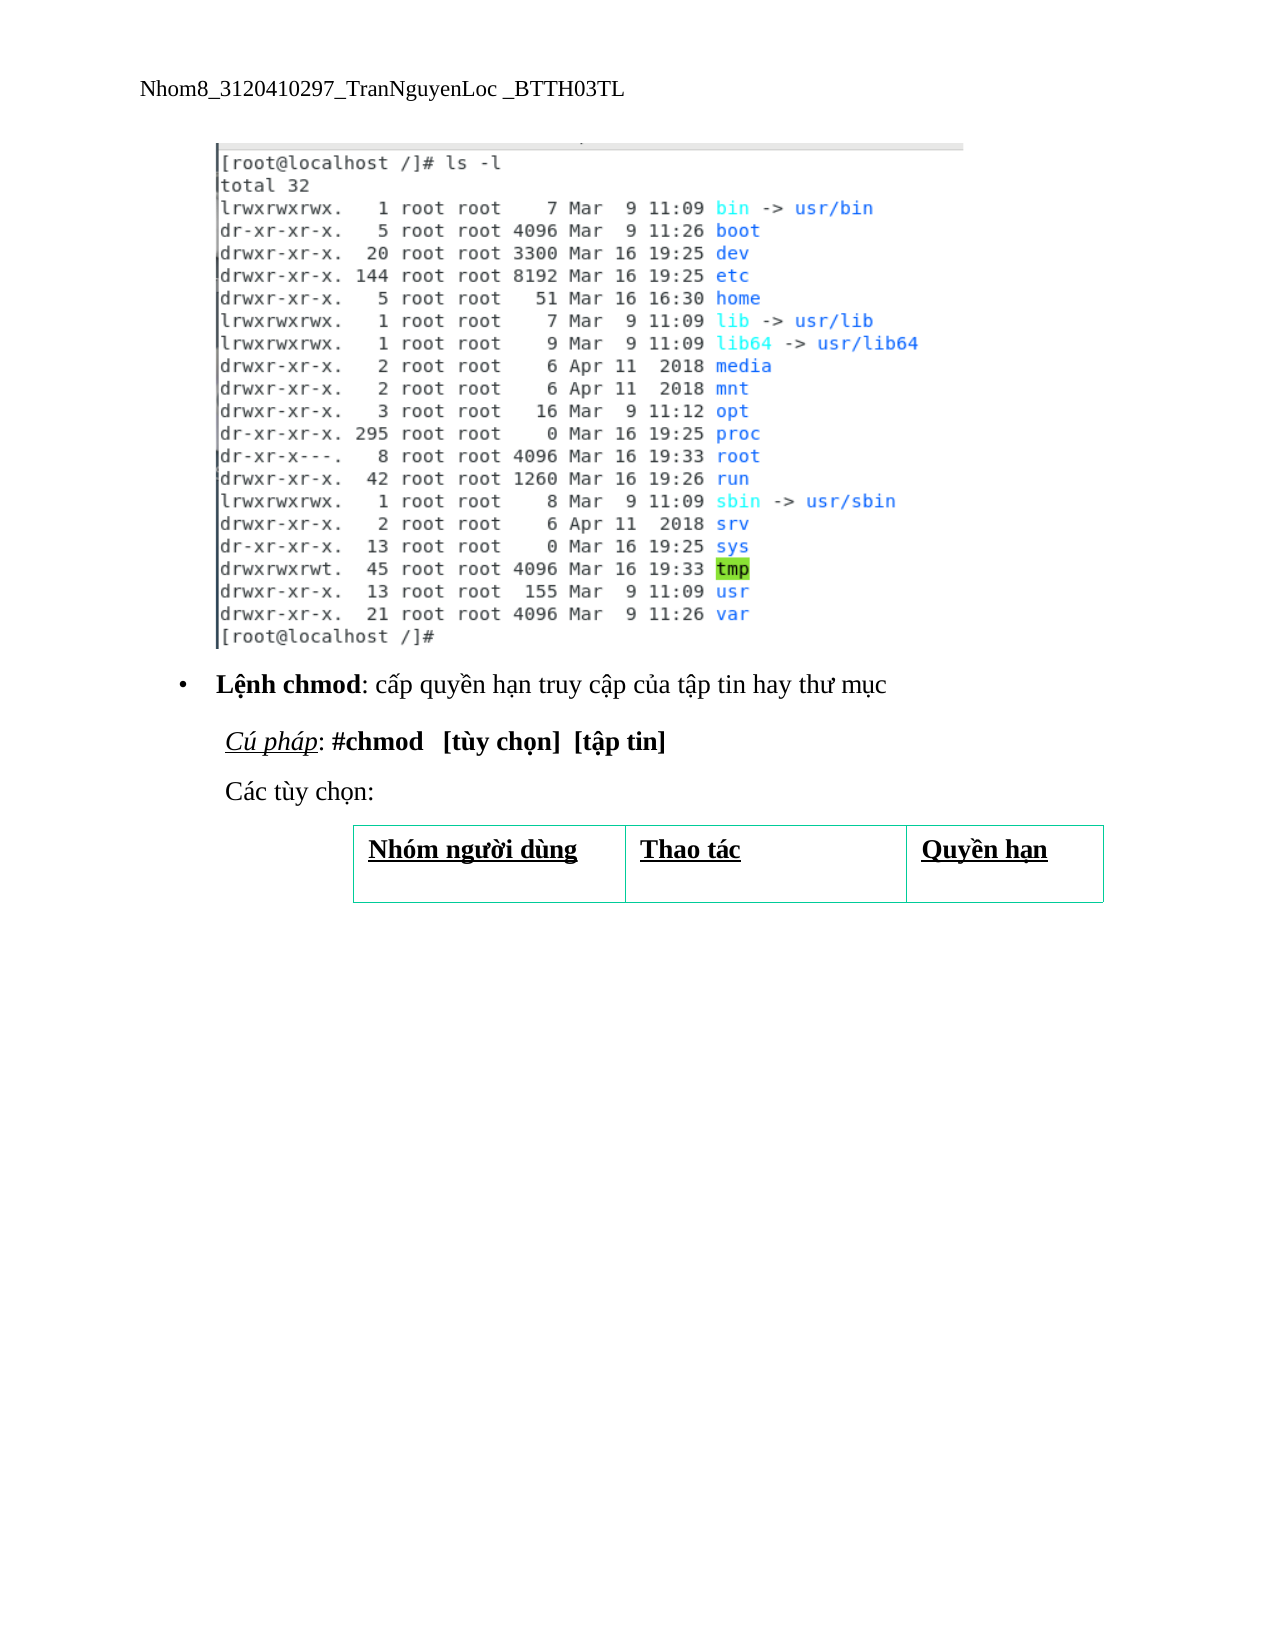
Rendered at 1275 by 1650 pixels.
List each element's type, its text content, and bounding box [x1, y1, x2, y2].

table_header Quyền hạn [907, 826, 1103, 902]
list Lệnh chmod: cấp quyền hạn truy cập của tập tin hay thư mục [178, 668, 1210, 699]
text Các tùy chọn: [225, 775, 1210, 806]
text Cú pháp: #chmod [tùy chọn] [tập tin] [225, 724, 1210, 756]
table_header Nhóm người dùng [354, 826, 625, 902]
table_header Thao tác [626, 826, 906, 902]
picture [215, 143, 964, 649]
